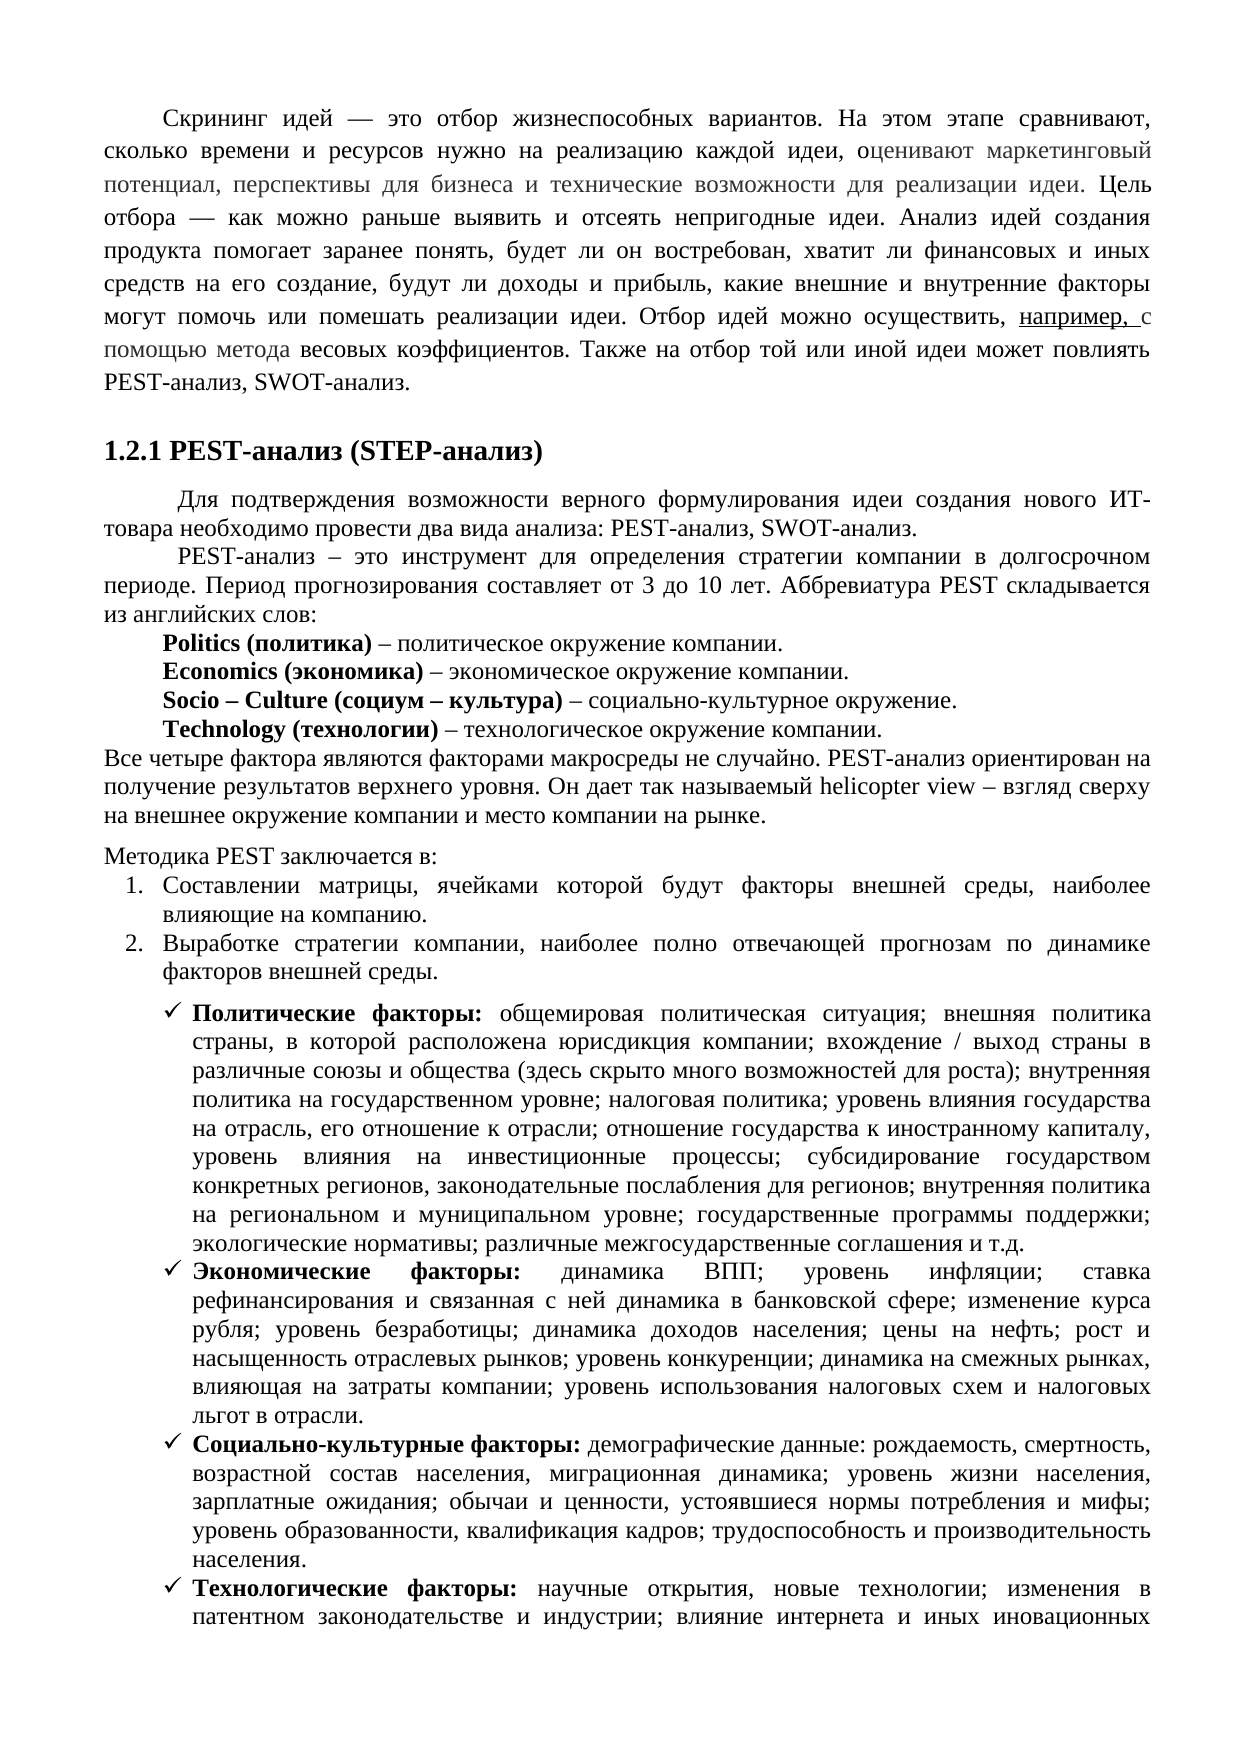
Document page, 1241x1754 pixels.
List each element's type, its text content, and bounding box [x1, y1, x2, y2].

text Скрининг идей — это отбор жизнеспособных вариантов. На этом этапе сравнивают, сколько времени и ресурсов нужно на реализацию каждой идеи, оценивают маркетинговый потенциал, перспективы для бизнеса и технические возможности для реализации идеи. Цель отбора — как можно раньше выявить и отсеять непригодные идеи. Анализ идей создания продукта помогает заранее понять, будет ли он востребован, хватит ли финансовых и иных средств на его создание, будут ли доходы и прибыль, какие внешние и внутренние факторы могут помочь или помешать реализации идеи. Отбор идей можно осуществить, например, с помощью метода весовых коэффициентов. Также на отбор той или иной идеи может повлиять PEST-анализ, SWOT-анализ. [103, 103, 1152, 356]
list Выработке стратегии компании, наиболее полно отвечающей прогнозам по динамике факторов внешней среды. [125, 928, 1152, 985]
text Для подтверждения возможности верного формулирования идеи создания нового ИТ-товара необходимо провести два вида анализа: PEST-анализ, SWOT-анализ. [103, 484, 1152, 541]
text Все четыре фактора являются факторами макросреды не случайно. PEST-анализ ориентирован на получение результатов верхнего уровня. Он дает так называемый helicopter view – взгляд сверху на внешнее окружение компании и место компании на рынке. [103, 743, 1152, 829]
text 1.2.1 PEST-анализ (STEP-анализ) [103, 433, 1152, 466]
text Методика PEST заключается в: [103, 841, 1152, 870]
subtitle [162, 1573, 1152, 1630]
text Socio – Culture (социум – культура) – социально-культурное окружение. [162, 685, 1152, 714]
subtitle Политические факторы: общемировая политическая ситуация; внешняя политика страны, в которой расположена юрисдикция компании; вхождение / выход страны в различные союзы и общества (здесь скрыто много возможностей для роста); внутренняя политика на государственном уровне; налоговая политика; уровень влияния государства на отрасль, его отношение к отрасли; отношение государства к иностранному капиталу, уровень влияния на инвестиционные процессы; субсидирование государством конкретных регионов, законодательные послабления для регионов; внутренняя политика на региональном и муниципальном уровне; государственные программы поддержки; экологические нормативы; различные межгосударственные соглашения и т.д. [162, 998, 1152, 1256]
list Составлении матрицы, ячейками которой будут факторы внешней среды, наиболее влияющие на компанию. [125, 870, 1152, 928]
subtitle Экономические факторы: динамика ВПП; уровень инфляции; ставка рефинансирования и связанная с ней динамика в банковской сфере; изменение курса рубля; уровень безработицы; динамика доходов населения; цены на нефть; рост и насыщенность отраслевых рынков; уровень конкуренции; динамика на смежных рынках, влияющая на затраты компании; уровень использования налоговых схем и налоговых льгот в отрасли. [162, 1256, 1152, 1429]
subtitle Социально-культурные факторы: демографические данные: рождаемость, смертность, возрастной состав населения, миграционная динамика; уровень жизни населения, зарплатные ожидания; обычаи и ценности, устоявшиеся нормы потребления и мифы; уровень образованности, квалификация кадров; трудоспособность и производительность населения. [162, 1429, 1152, 1573]
text Technology (технологии) – технологическое окружение компании. [162, 714, 1152, 743]
text Politics (политика) – политическое окружение компании. [162, 628, 1152, 656]
text Economics (экономика) – экономическое окружение компании. [162, 656, 1152, 685]
text PEST-анализ – это инструмент для определения стратегии компании в долгосрочном периоде. Период прогнозирования составляет от 3 до 10 лет. Аббревиатура PEST складывается из английских слов: [103, 541, 1152, 628]
